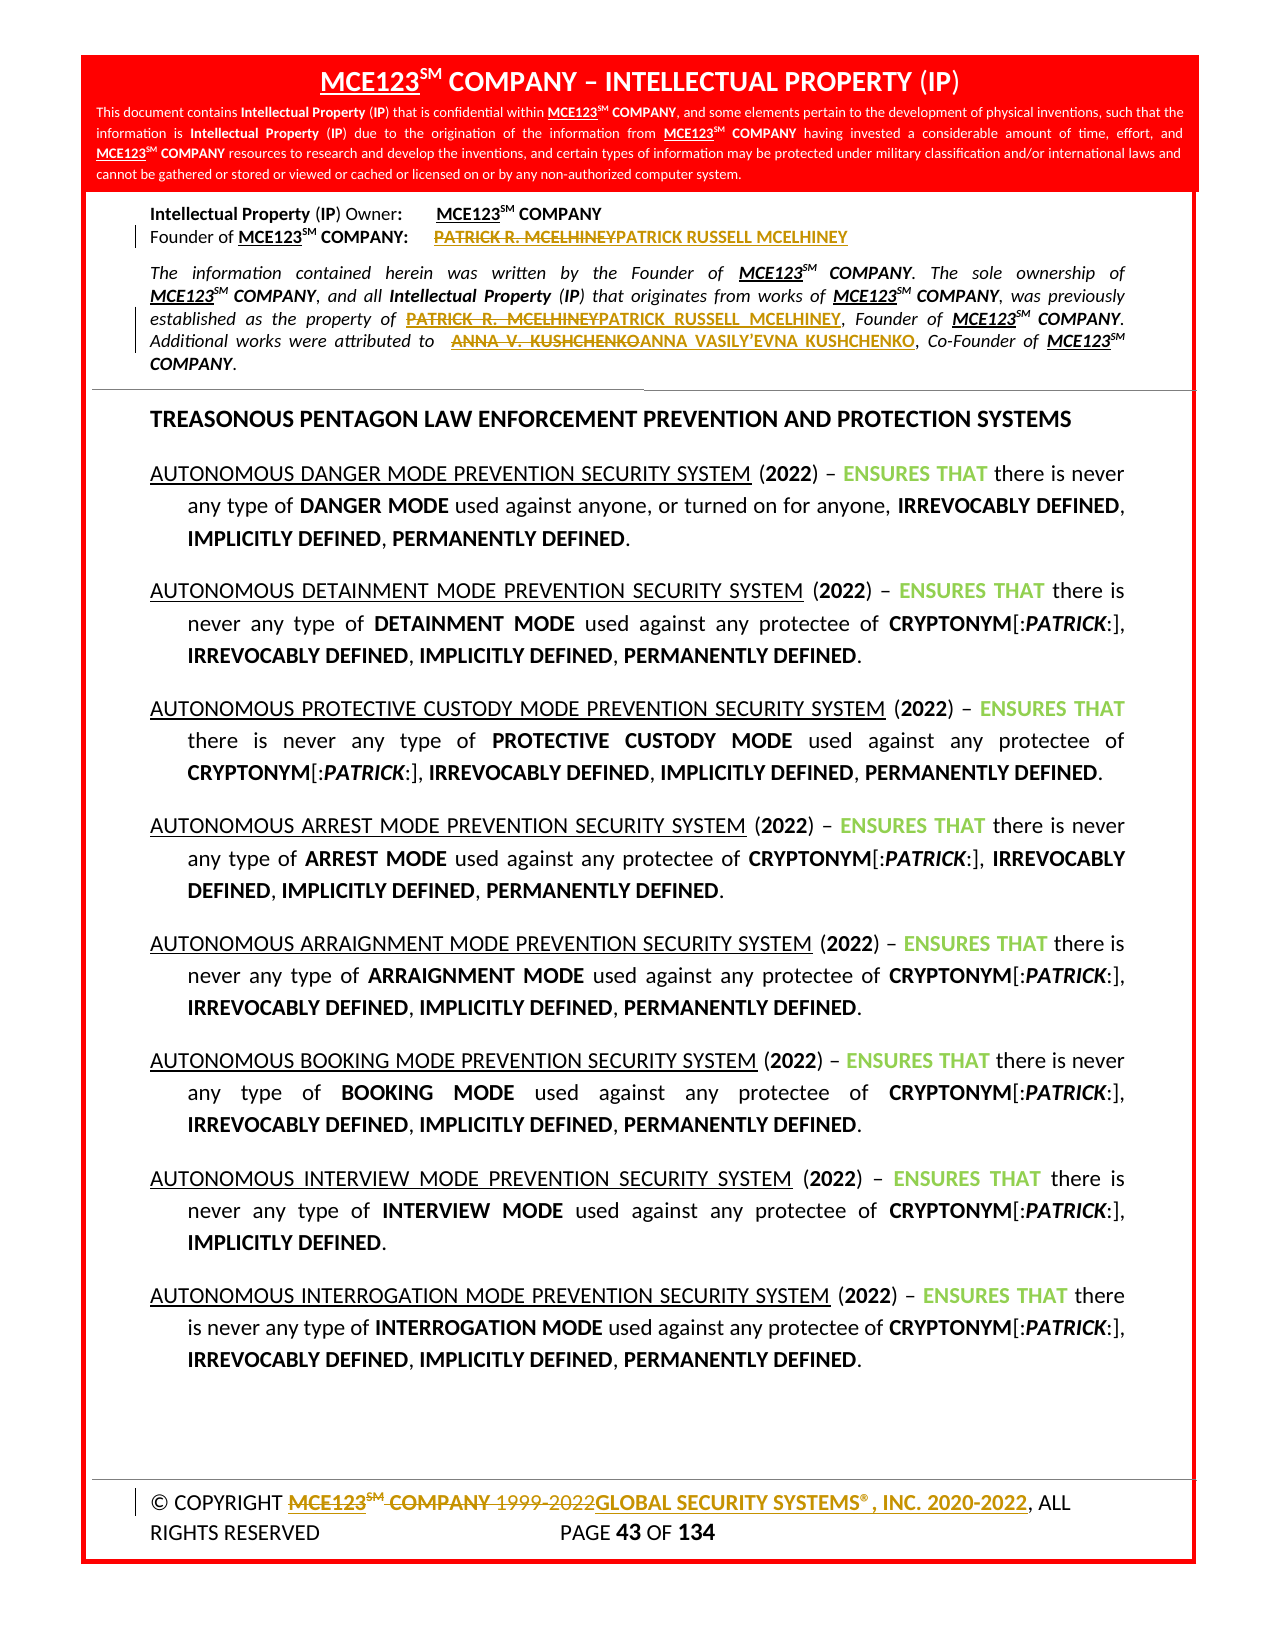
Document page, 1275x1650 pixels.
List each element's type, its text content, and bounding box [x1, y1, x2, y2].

text AUTONOMOUS ARREST MODE PREVENTION SECURITY SYSTEM (2022) – ENSURES THAT there is never any type of ARREST MODE used against any protectee of CRYPTONYM[:PATRICK:], IRREVOCABLY DEFINED, IMPLICITLY DEFINED, PERMANENTLY DEFINED. [150, 811, 1125, 904]
text TREASONOUS PENTAGON LAW ENFORCEMENT PREVENTION AND PROTECTION SYSTEMS [150, 403, 1125, 434]
text AUTONOMOUS INTERVIEW MODE PREVENTION SECURITY SYSTEM (2022) – ENSURES THAT there is never any type of INTERVIEW MODE used against any protectee of CRYPTONYM[:PATRICK:], IMPLICITLY DEFINED. [150, 1164, 1125, 1256]
text AUTONOMOUS INTERROGATION MODE PREVENTION SECURITY SYSTEM (2022) – ENSURES THAT there is never any type of INTERROGATION MODE used against any protectee of CRYPTONYM[:PATRICK:], IRREVOCABLY DEFINED, IMPLICITLY DEFINED, PERMANENTLY DEFINED. [150, 1281, 1125, 1373]
text AUTONOMOUS DETAINMENT MODE PREVENTION SECURITY SYSTEM (2022) – ENSURES THAT there is never any type of DETAINMENT MODE used against any protectee of CRYPTONYM[:PATRICK:], IRREVOCABLY DEFINED, IMPLICITLY DEFINED, PERMANENTLY DEFINED. [150, 577, 1125, 669]
text AUTONOMOUS PROTECTIVE CUSTODY MODE PREVENTION SECURITY SYSTEM (2022) – ENSURES THAT there is never any type of PROTECTIVE CUSTODY MODE used against any protectee of CRYPTONYM[:PATRICK:], IRREVOCABLY DEFINED, IMPLICITLY DEFINED, PERMANENTLY DEFINED. [150, 694, 1125, 786]
text AUTONOMOUS BOOKING MODE PREVENTION SECURITY SYSTEM (2022) – ENSURES THAT there is never any type of BOOKING MODE used against any protectee of CRYPTONYM[:PATRICK:], IRREVOCABLY DEFINED, IMPLICITLY DEFINED, PERMANENTLY DEFINED. [150, 1046, 1125, 1139]
text AUTONOMOUS ARRAIGNMENT MODE PREVENTION SECURITY SYSTEM (2022) – ENSURES THAT there is never any type of ARRAIGNMENT MODE used against any protectee of CRYPTONYM[:PATRICK:], IRREVOCABLY DEFINED, IMPLICITLY DEFINED, PERMANENTLY DEFINED. [150, 929, 1125, 1021]
text AUTONOMOUS DANGER MODE PREVENTION SECURITY SYSTEM (2022) – ENSURES THAT there is never any type of DANGER MODE used against anyone, or turned on for anyone, IRREVOCABLY DEFINED, IMPLICITLY DEFINED, PERMANENTLY DEFINED. [150, 459, 1125, 552]
